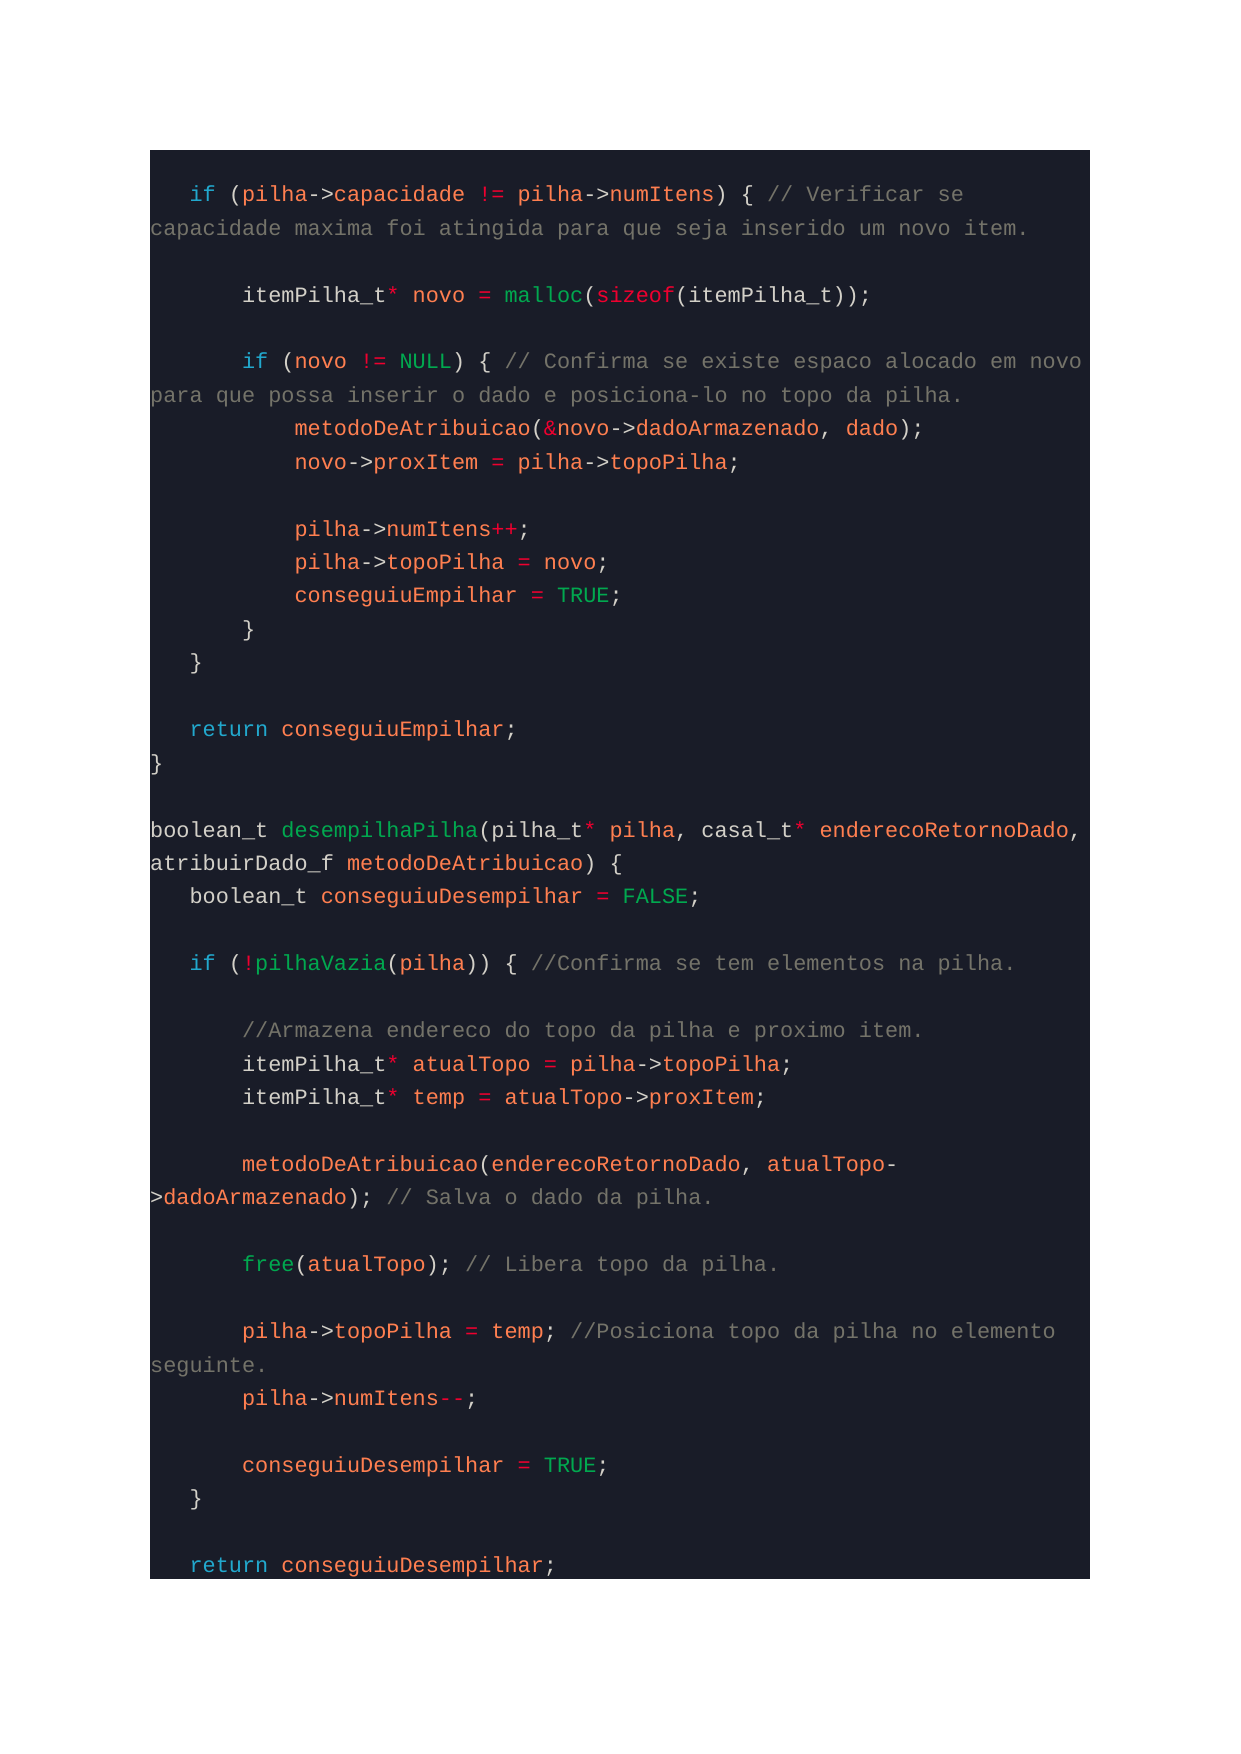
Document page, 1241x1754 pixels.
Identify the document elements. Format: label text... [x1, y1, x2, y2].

text pilha->numItens--; [150, 1387, 1090, 1412]
text conseguiuEmpilhar = TRUE; [150, 585, 1090, 609]
text return conseguiuEmpilhar; [150, 718, 1090, 743]
text novo->proxItem = pilha->topoPilha; [150, 451, 1090, 476]
text itemPilha_t* novo = malloc(sizeof(itemPilha_t)); [150, 284, 1090, 308]
text boolean_t desempilhaPilha(pilha_t* pilha, casal_t* enderecoRetornoDado, atribuirDado_f metodoDeAtribuicao) { [150, 819, 1090, 877]
text //Armazena endereco do topo da pilha e proximo item. [150, 1019, 1090, 1044]
text free(atualTopo); // Libera topo da pilha. [150, 1253, 1090, 1278]
text metodoDeAtribuicao(&novo->dadoArmazenado, dado); [150, 417, 1090, 442]
text if (novo != NULL) { // Confirma se existe espaco alocado em novo para que possa inserir o dado e posiciona-lo no topo da pilha. [150, 351, 1090, 409]
text } [150, 652, 1090, 676]
text } [150, 1487, 1090, 1512]
text pilha->topoPilha = novo; [150, 551, 1090, 576]
text boolean_t conseguiuDesempilhar = FALSE; [150, 886, 1090, 910]
text metodoDeAtribuicao(enderecoRetornoDado, atualTopo->dadoArmazenado); // Salva o dado da pilha. [150, 1153, 1090, 1211]
text pilha->numItens++; [150, 518, 1090, 543]
text itemPilha_t* atualTopo = pilha->topoPilha; [150, 1053, 1090, 1078]
text if (pilha->capacidade != pilha->numItens) { // Verificar se capacidade maxima foi atingida para que seja inserido um novo item. [150, 183, 1090, 242]
text } [150, 618, 1090, 643]
text pilha->topoPilha = temp; //Posiciona topo da pilha no elemento seguinte. [150, 1320, 1090, 1378]
text if (!pilhaVazia(pilha)) { //Confirma se tem elementos na pilha. [150, 952, 1090, 977]
text return conseguiuDesempilhar; [150, 1554, 1090, 1579]
text itemPilha_t* temp = atualTopo->proxItem; [150, 1086, 1090, 1111]
text } [150, 752, 1090, 777]
text conseguiuDesempilhar = TRUE; [150, 1454, 1090, 1479]
